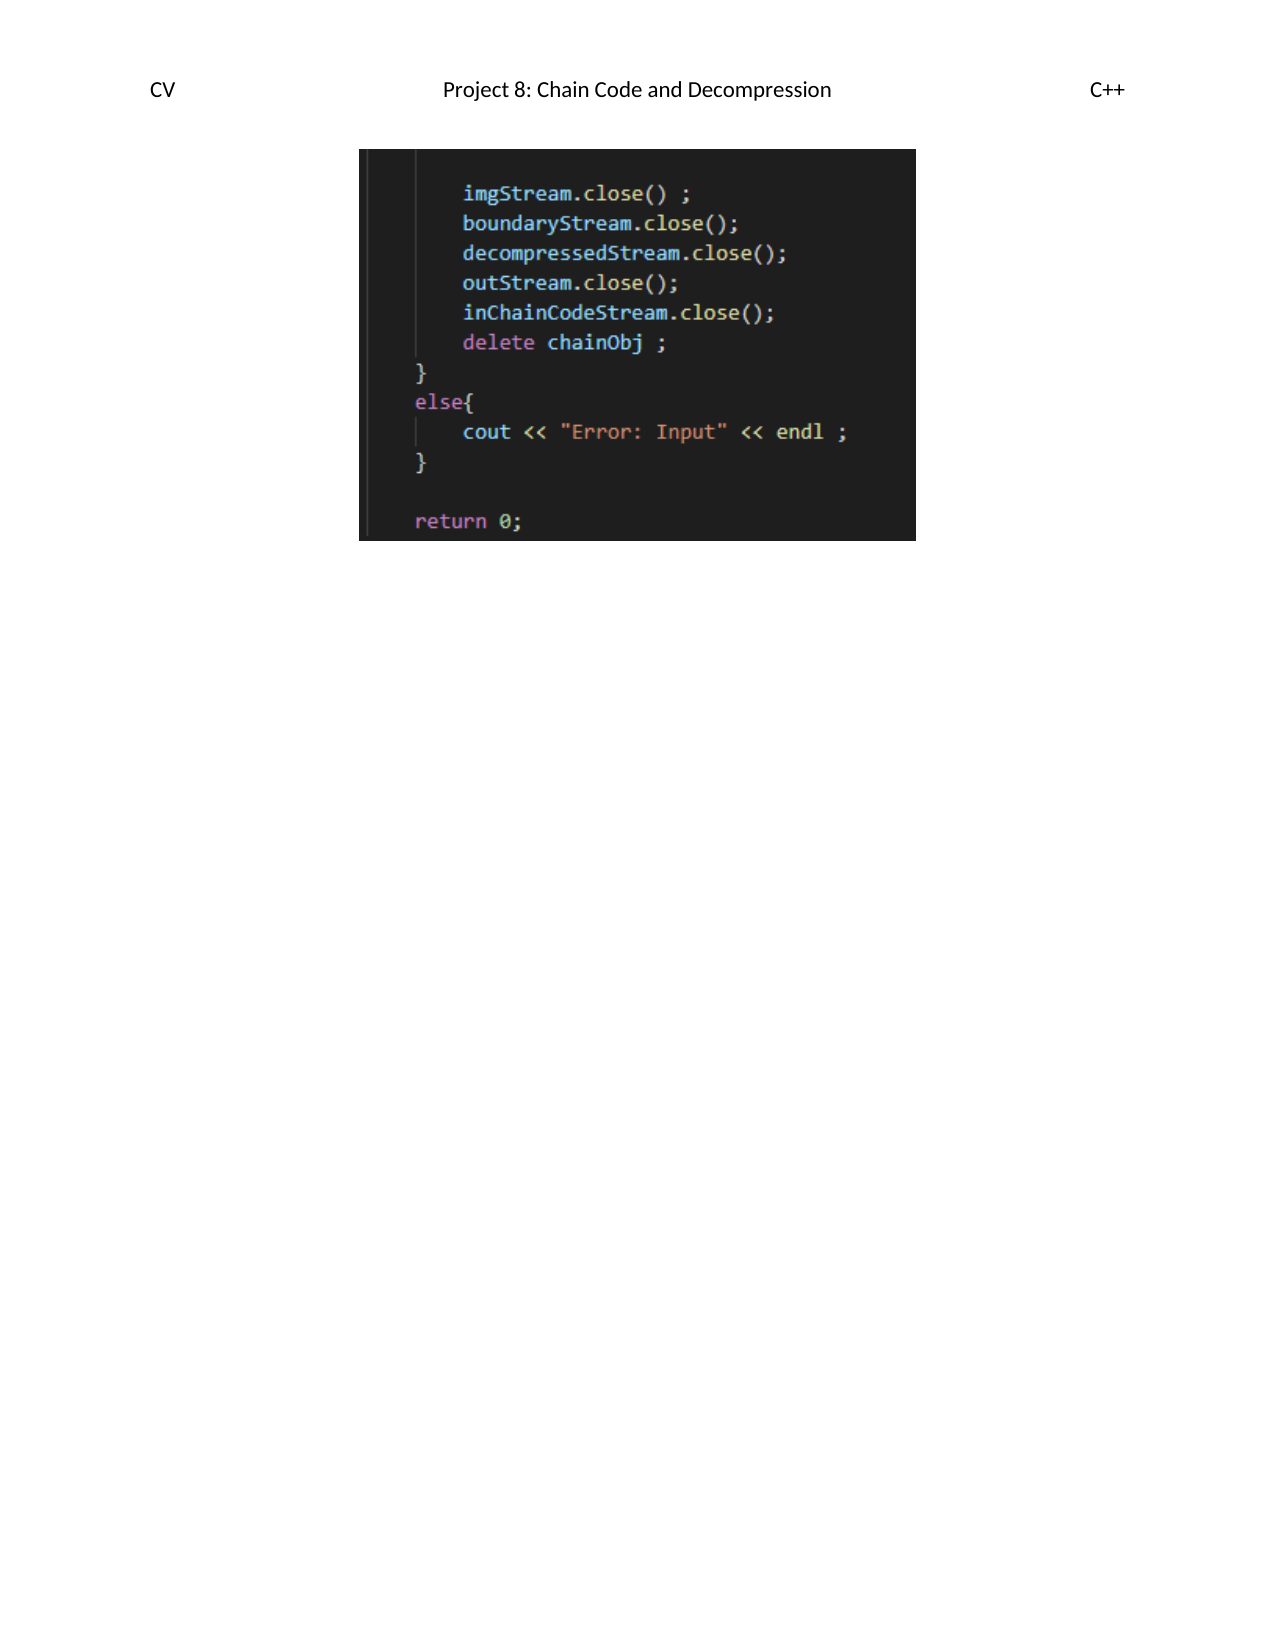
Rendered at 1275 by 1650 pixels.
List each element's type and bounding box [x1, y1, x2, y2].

picture [359, 149, 916, 541]
